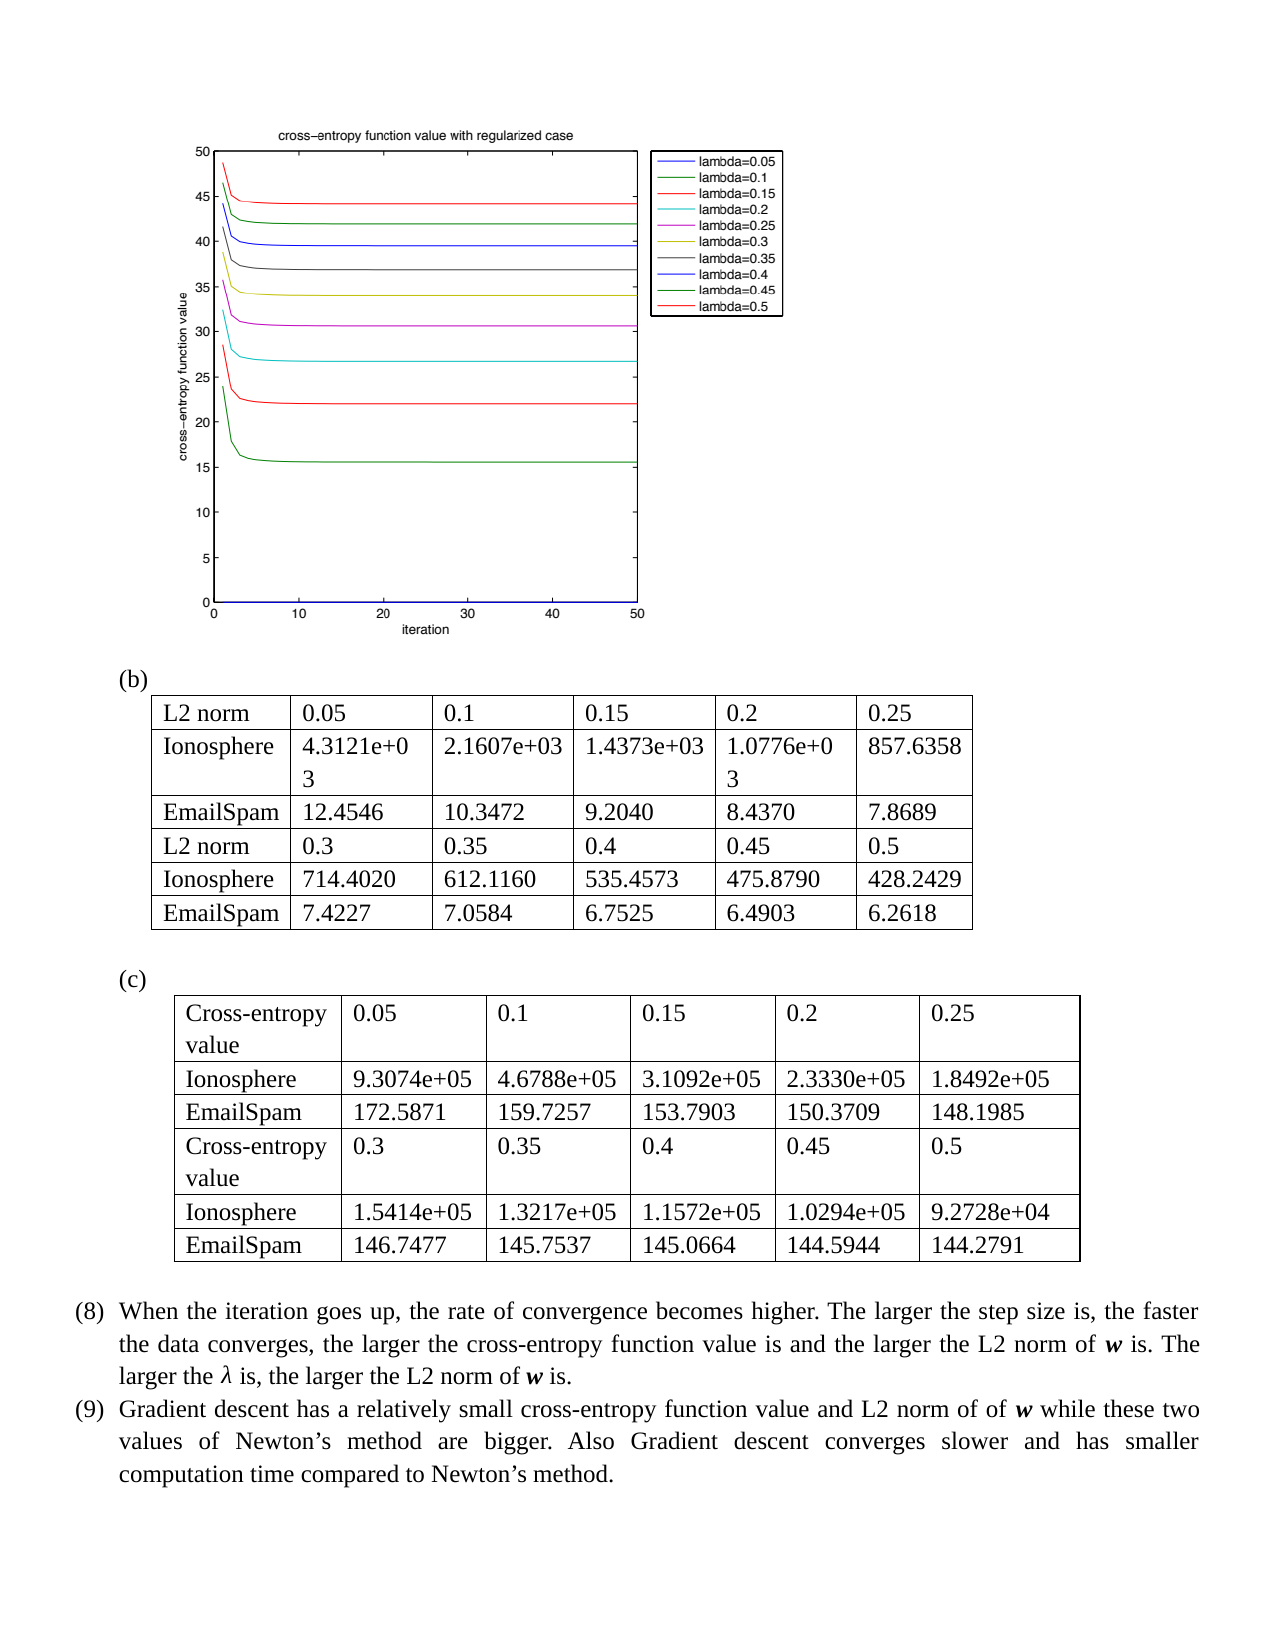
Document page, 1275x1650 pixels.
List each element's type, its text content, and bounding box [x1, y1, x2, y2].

table_cell 146.7477 [342, 1229, 486, 1261]
table_cell Ionosphere [175, 1195, 341, 1227]
list (b) [119, 662, 1200, 695]
table_cell 0.35 [487, 1129, 630, 1194]
table_cell 12.4546 [291, 796, 432, 828]
table_cell 9.2728e+04 [920, 1195, 1079, 1227]
table_cell Ionosphere [152, 730, 290, 794]
table_header 0.15 [574, 696, 715, 728]
table_cell 145.7537 [487, 1229, 630, 1261]
table_cell Cross-entropy value [175, 1129, 341, 1194]
table_header 0.2 [716, 696, 856, 728]
table_cell EmailSpam [152, 796, 290, 828]
table_header 0.05 [342, 996, 486, 1061]
list Gradient descent has a relatively small cross-entropy function value and L2 norm of of w while these two values of Newton’s method are bigger. Also Gradient descent converges slower and has smaller computation time compared to Newton’s method. [75, 1392, 1200, 1489]
table_cell 6.2618 [857, 896, 972, 929]
table_cell 7.4227 [291, 896, 432, 929]
table_cell 2.3330e+05 [776, 1062, 919, 1094]
table_header 0.2 [776, 996, 919, 1061]
table_cell EmailSpam [175, 1229, 341, 1261]
table_cell 144.5944 [776, 1229, 919, 1261]
table_cell 153.7903 [631, 1095, 775, 1128]
table_cell 0.45 [776, 1129, 919, 1194]
table_header 0.15 [631, 996, 775, 1061]
table_cell 857.6358 [857, 730, 972, 794]
table_header 0.25 [920, 996, 1079, 1061]
table_cell 0.5 [857, 829, 972, 862]
table_cell 475.8790 [716, 863, 856, 895]
table_cell 1.0294e+05 [776, 1195, 919, 1227]
table_cell 428.2429 [857, 863, 972, 895]
table_cell 4.3121e+03 [291, 730, 432, 794]
table_cell 4.6788e+05 [487, 1062, 630, 1094]
table_cell 612.1160 [433, 863, 573, 895]
table_header Cross-entropy value [175, 996, 341, 1061]
table_header L2 norm [152, 696, 290, 728]
table_cell 9.3074e+05 [342, 1062, 486, 1094]
table_header 0.25 [857, 696, 972, 728]
table_cell 1.1572e+05 [631, 1195, 775, 1227]
table_cell L2 norm [152, 829, 290, 862]
list When the iteration goes up, the rate of convergence becomes higher. The larger the step size is, the faster the data converges, the larger the cross-entropy function value is and the larger the L2 norm of w is. The larger the is, the larger the L2 norm of w is. [75, 1294, 1200, 1392]
table_cell 150.3709 [776, 1095, 919, 1128]
table_cell Ionosphere [175, 1062, 341, 1094]
table_cell 1.3217e+05 [487, 1195, 630, 1227]
table_cell 7.8689 [857, 796, 972, 828]
table_cell 1.5414e+05 [342, 1195, 486, 1227]
table_cell 0.4 [631, 1129, 775, 1194]
table_cell 0.35 [433, 829, 573, 862]
table_cell 0.3 [342, 1129, 486, 1194]
table_cell 9.2040 [574, 796, 715, 828]
table_cell 3.1092e+05 [631, 1062, 775, 1094]
table_cell 535.4573 [574, 863, 715, 895]
table_header 0.05 [291, 696, 432, 728]
table_cell EmailSpam [152, 896, 290, 929]
table_cell 6.4903 [716, 896, 856, 929]
table_cell 145.0664 [631, 1229, 775, 1261]
table_cell 144.2791 [920, 1229, 1079, 1261]
table_header 0.1 [433, 696, 573, 728]
table_cell 8.4370 [716, 796, 856, 828]
table_cell 0.45 [716, 829, 856, 862]
table_cell 10.3472 [433, 796, 573, 828]
list (c) [119, 962, 1200, 995]
table_cell 7.0584 [433, 896, 573, 929]
table_cell Ionosphere [152, 863, 290, 895]
table_cell 0.4 [574, 829, 715, 862]
table_cell 1.8492e+05 [920, 1062, 1079, 1094]
table_cell 714.4020 [291, 863, 432, 895]
table_cell EmailSpam [175, 1095, 341, 1128]
table_cell 172.5871 [342, 1095, 486, 1128]
table_cell 159.7257 [487, 1095, 630, 1128]
table_header 0.1 [487, 996, 630, 1061]
table_cell 1.4373e+03 [574, 730, 715, 794]
table_cell 6.7525 [574, 896, 715, 929]
table_cell 148.1985 [920, 1095, 1079, 1128]
table_cell 2.1607e+03 [433, 730, 573, 794]
table_cell 0.5 [920, 1129, 1079, 1194]
table_cell 1.0776e+03 [716, 730, 856, 794]
table_cell 0.3 [291, 829, 432, 862]
